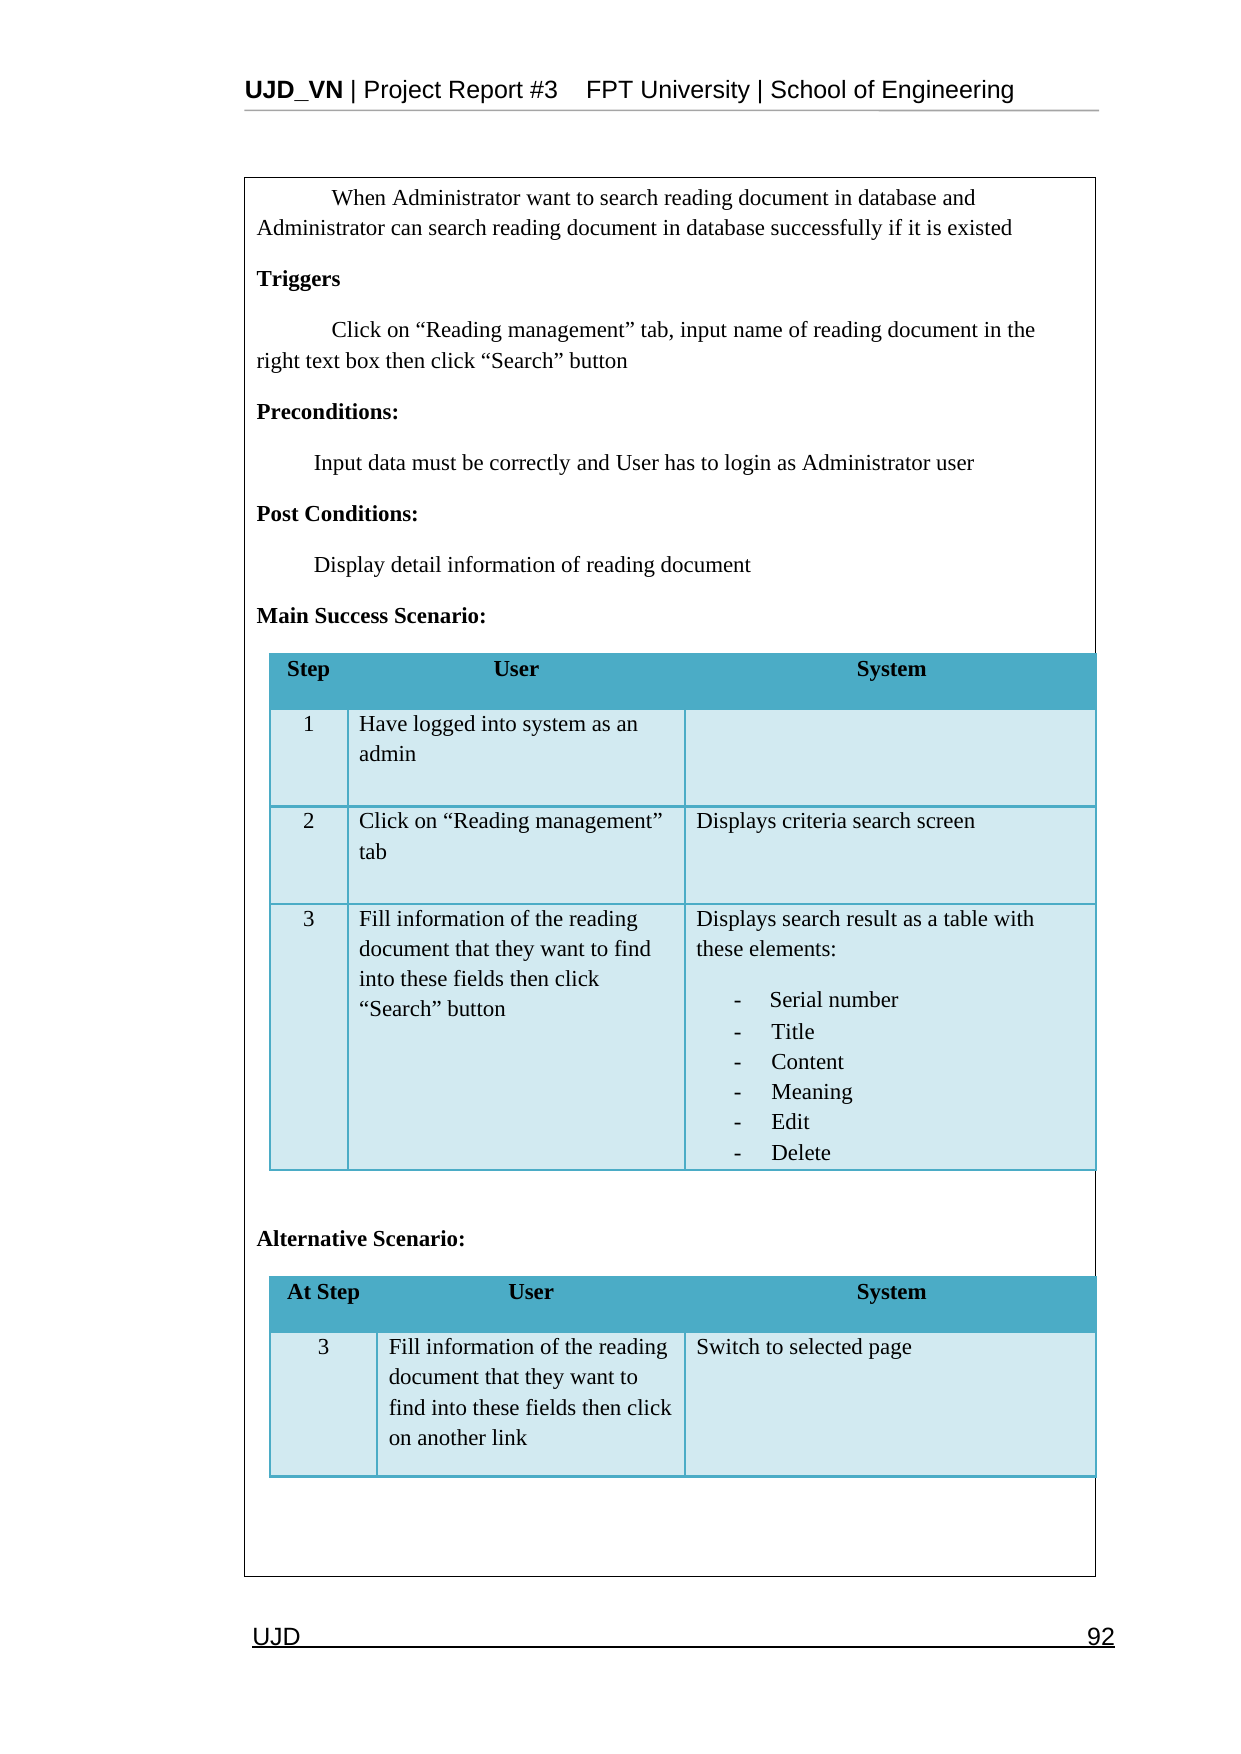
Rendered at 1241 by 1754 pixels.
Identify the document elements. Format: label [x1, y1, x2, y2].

table_cell [245, 178, 1095, 1576]
